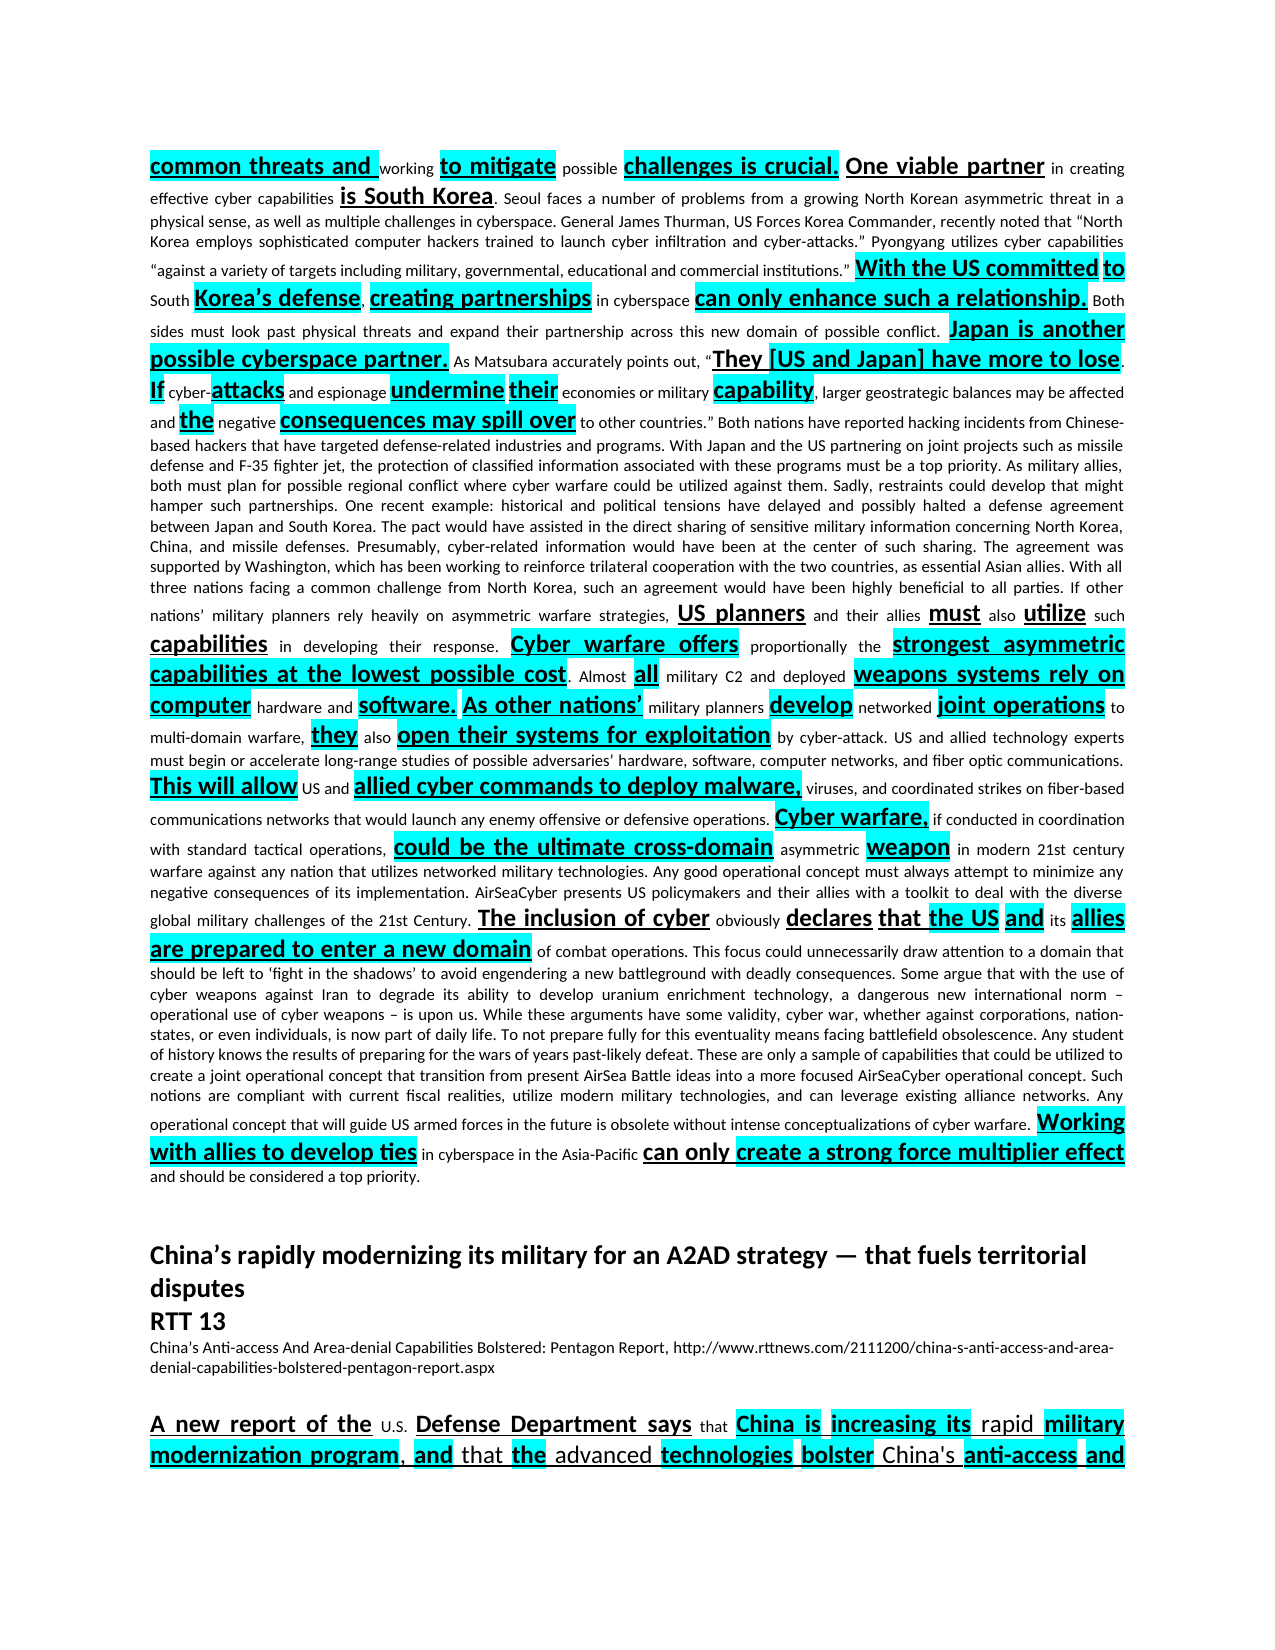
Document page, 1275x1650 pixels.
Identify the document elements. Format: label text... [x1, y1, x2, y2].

text China’s Anti-access And Area-denial Capabilities Bolstered: Pentagon Report, http://www.rttnews.com/2111200/china-s-anti-access-and-area-denial-capabilities-bolstered-pentagon-report.aspx [150, 1337, 1125, 1378]
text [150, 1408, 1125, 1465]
text RTT 13 [150, 1304, 1125, 1337]
text China’s rapidly modernizing its military for an A2AD strategy — that fuels territorial disputes [150, 1238, 1125, 1304]
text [150, 150, 1125, 1187]
